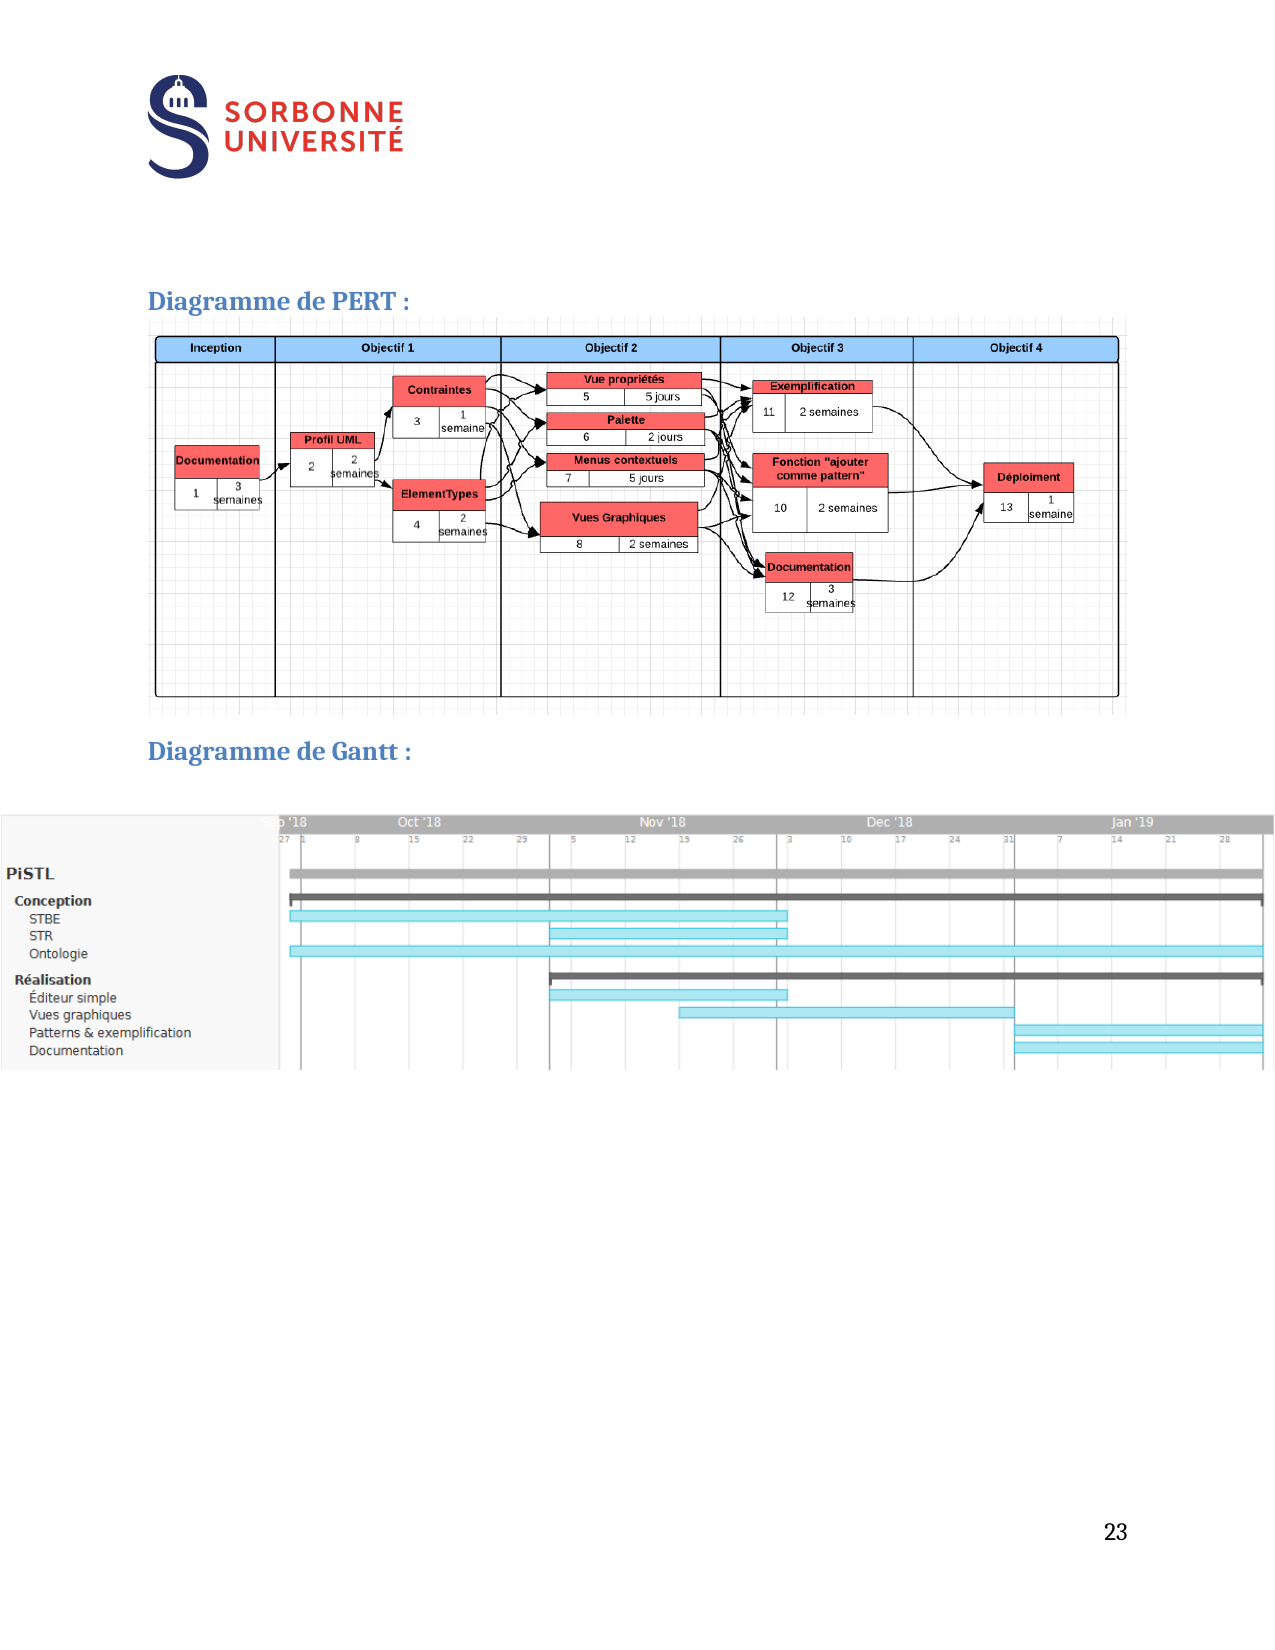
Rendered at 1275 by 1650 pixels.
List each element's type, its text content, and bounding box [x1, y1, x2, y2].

subtitle Diagramme de Gantt : [148, 736, 1127, 767]
picture [147, 75, 403, 179]
subtitle Diagramme de PERT : [148, 286, 1127, 317]
picture [0, 814, 1275, 1070]
picture [147, 317, 1128, 715]
